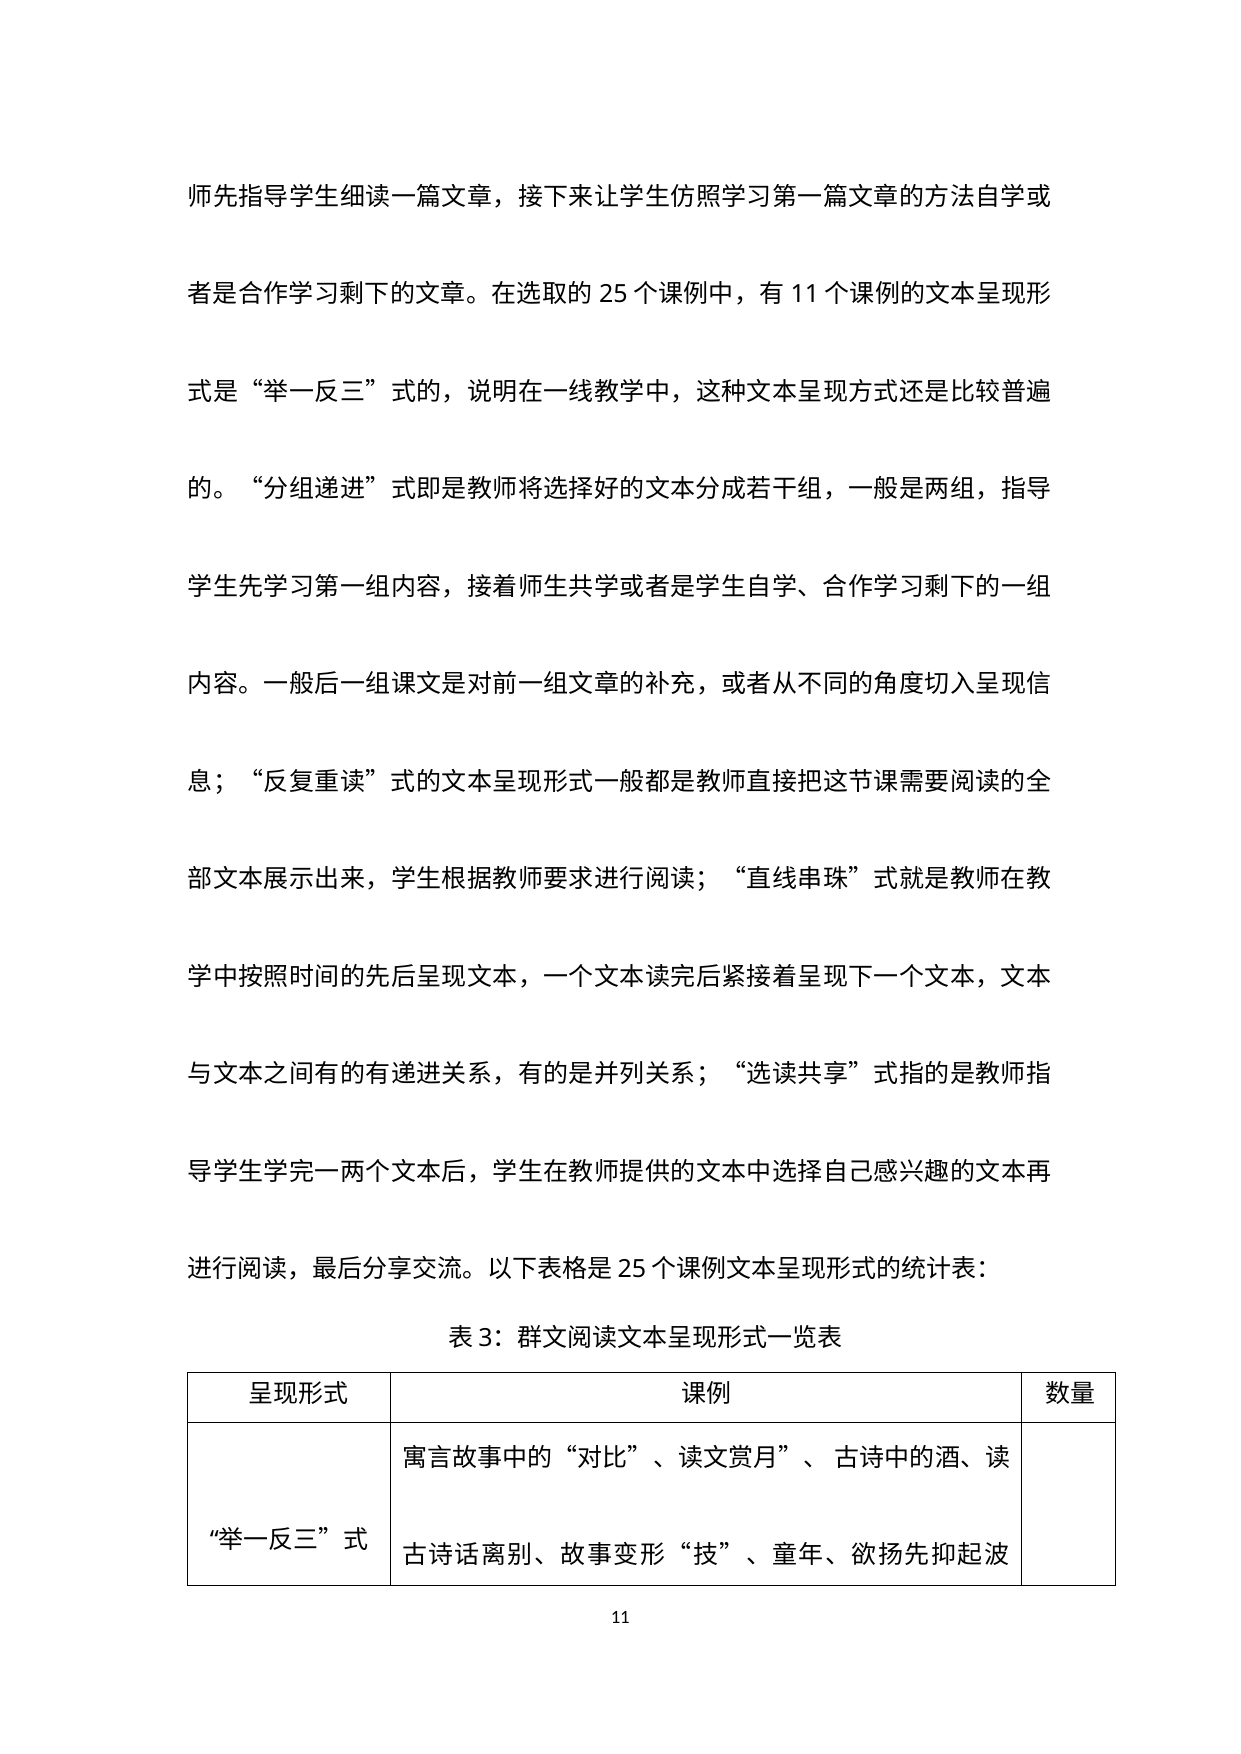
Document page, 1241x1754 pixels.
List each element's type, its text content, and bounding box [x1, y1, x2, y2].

table_header 呈现形式 [188, 1373, 390, 1422]
table_cell “举一反三”式 [188, 1423, 390, 1585]
table_header 课例 [391, 1373, 1021, 1422]
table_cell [391, 1423, 1021, 1585]
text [187, 162, 1053, 1299]
table_header 数量 [1022, 1373, 1115, 1422]
text 表3：群文阅读文本呈现形式一览表 [187, 1318, 1053, 1354]
table_cell 11 [1022, 1423, 1115, 1585]
